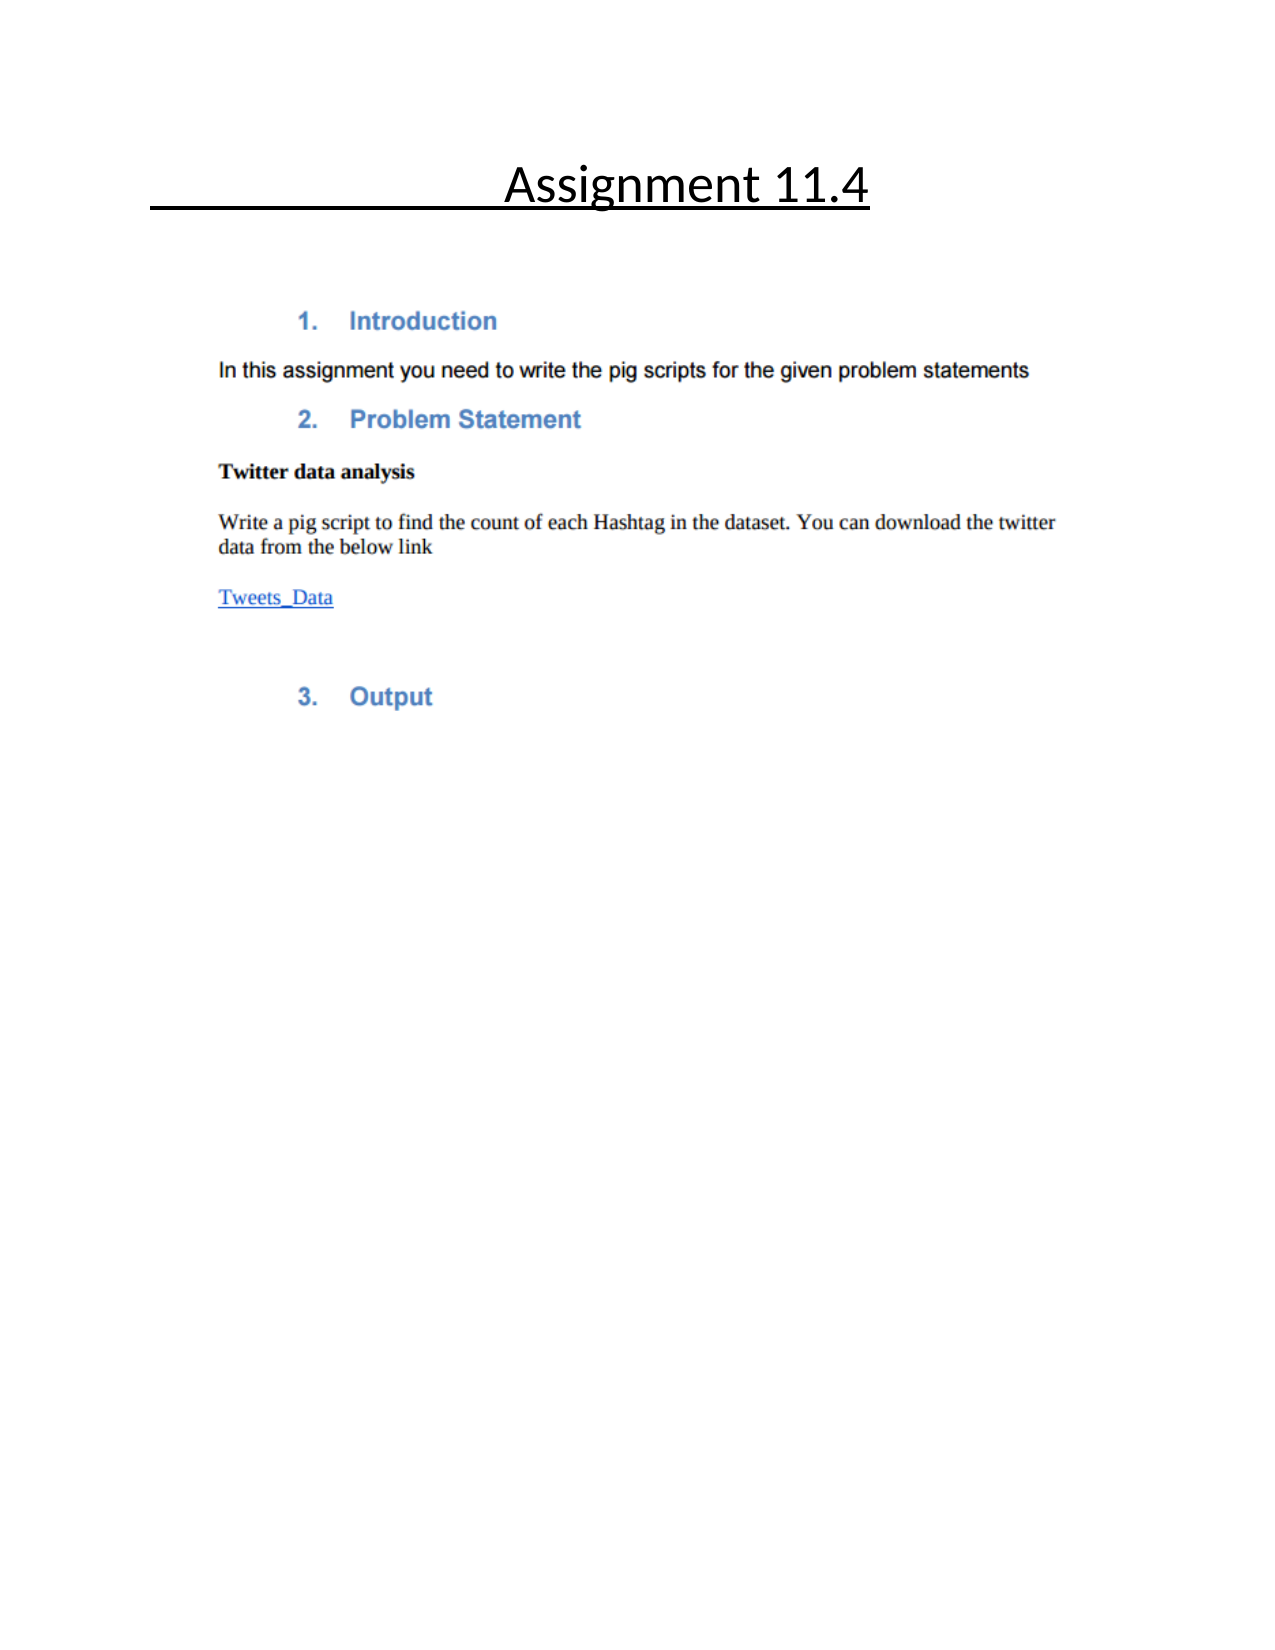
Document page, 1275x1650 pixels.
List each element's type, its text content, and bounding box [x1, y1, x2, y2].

picture [150, 238, 1125, 715]
text Assignment 11.4 [150, 150, 1125, 216]
